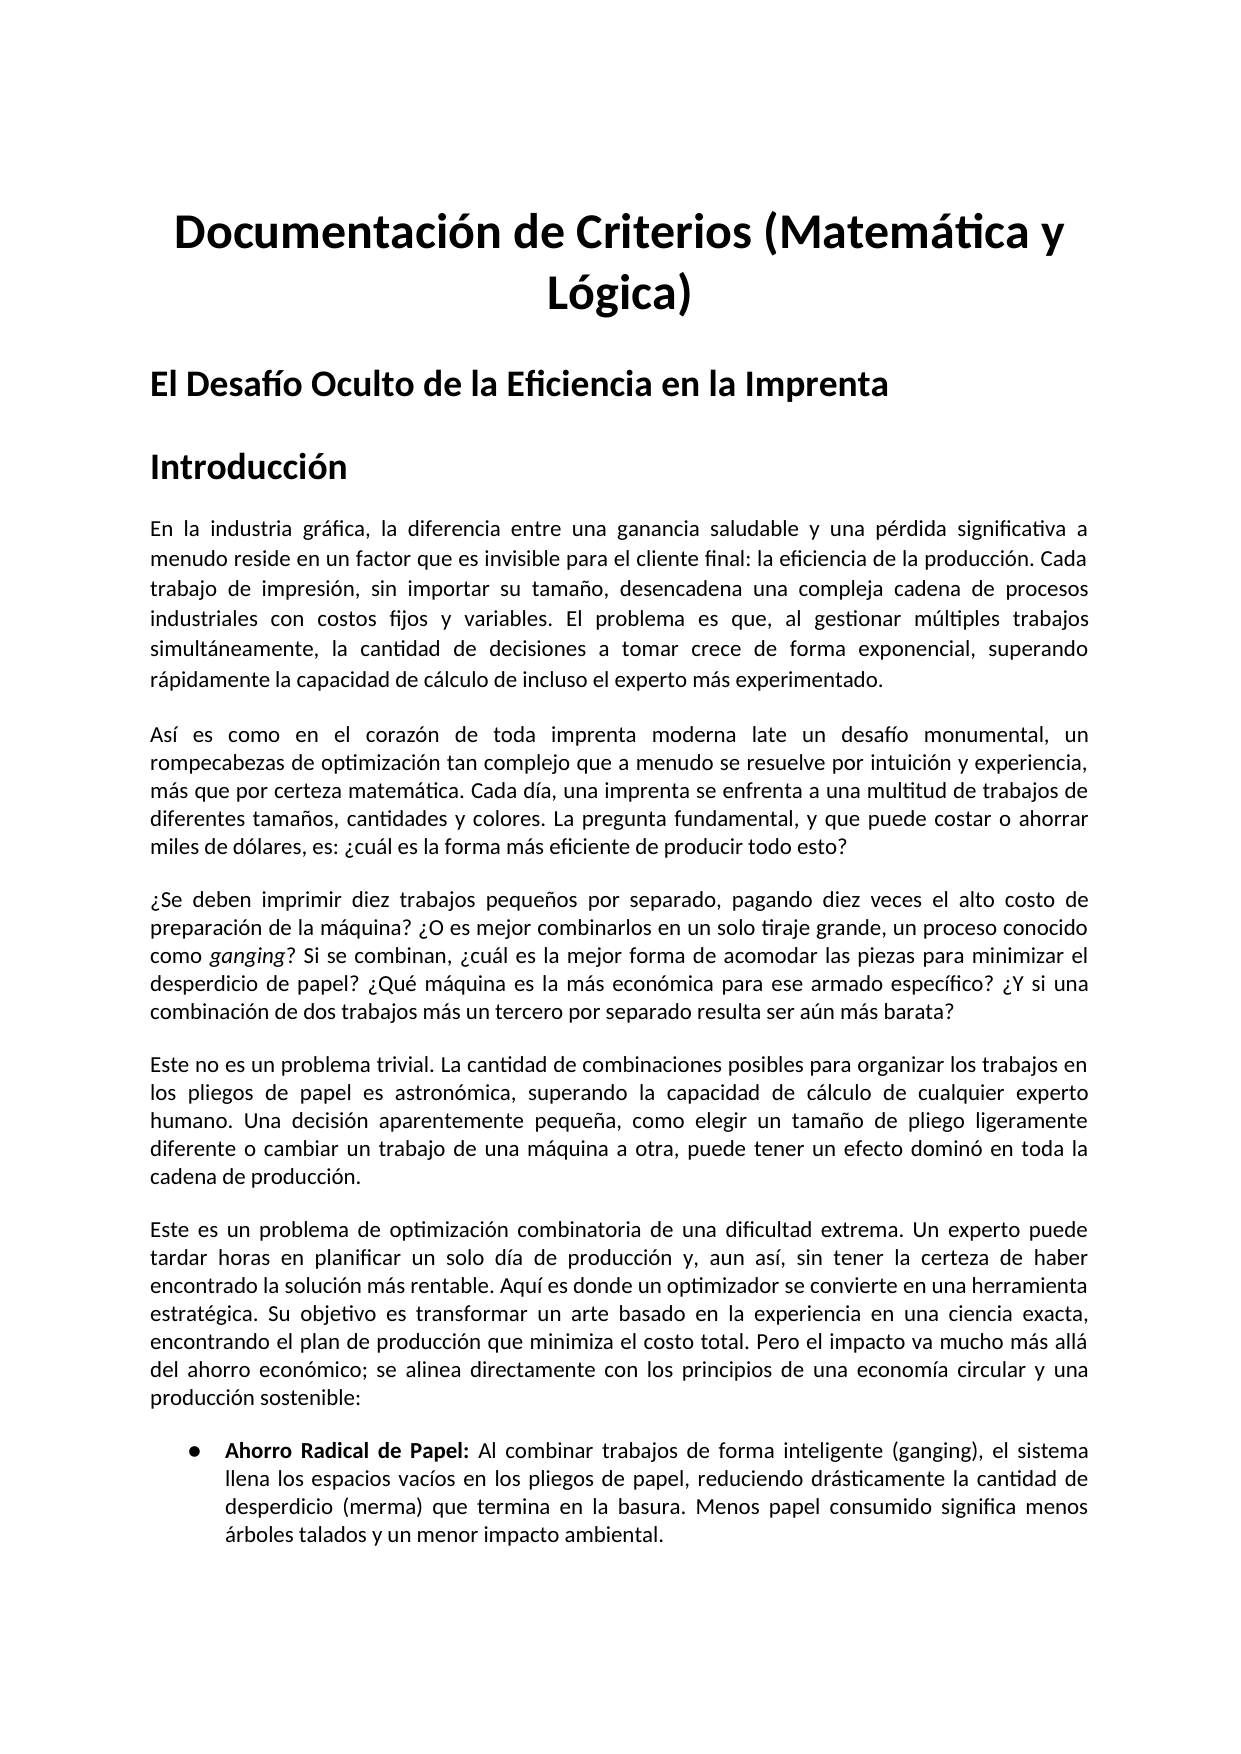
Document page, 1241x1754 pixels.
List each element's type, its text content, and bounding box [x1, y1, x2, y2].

subtitle Introducción [150, 443, 1090, 489]
subtitle El Desafío Oculto de la Eficiencia en la Imprenta [150, 359, 1090, 405]
text Así es como en el corazón de toda imprenta moderna late un desafío monumental, un rompecabezas de optimización tan complejo que a menudo se resuelve por intuición y experiencia, más que por certeza matemática. Cada día, una imprenta se enfrenta a una multitud de trabajos de diferentes tamaños, cantidades y colores. La pregunta fundamental, y que puede costar o ahorrar miles de dólares, es: ¿cuál es la forma más eficiente de producir todo esto? [150, 720, 1090, 860]
subtitle Documentación de Criterios (Matemática y Lógica) [150, 200, 1090, 322]
text Este no es un problema trivial. La cantidad de combinaciones posibles para organizar los trabajos en los pliegos de papel es astronómica, superando la capacidad de cálculo de cualquier experto humano. Una decisión aparentemente pequeña, como elegir un tamaño de pliego ligeramente diferente o cambiar un trabajo de una máquina a otra, puede tener un efecto dominó en toda la cadena de producción. [150, 1050, 1090, 1190]
text ¿Se deben imprimir diez trabajos pequeños por separado, pagando diez veces el alto costo de preparación de la máquina? ¿O es mejor combinarlos en un solo tiraje grande, un proceso conocido como ganging? Si se combinan, ¿cuál es la mejor forma de acomodar las piezas para minimizar el desperdicio de papel? ¿Qué máquina es la más económica para ese armado específico? ¿Y si una combinación de dos trabajos más un tercero por separado resulta ser aún más barata? [150, 885, 1090, 1025]
text En la industria gráfica, la diferencia entre una ganancia saludable y una pérdida significativa a menudo reside en un factor que es invisible para el cliente final: la eficiencia de la producción. Cada trabajo de impresión, sin importar su tamaño, desencadena una compleja cadena de procesos industriales con costos fijos y variables. El problema es que, al gestionar múltiples trabajos simultáneamente, la cantidad de decisiones a tomar crece de forma exponencial, superando rápidamente la capacidad de cálculo de incluso el experto más experimentado. [150, 514, 1090, 693]
text Este es un problema de optimización combinatoria de una dificultad extrema. Un experto puede tardar horas en planificar un solo día de producción y, aun así, sin tener la certeza de haber encontrado la solución más rentable. Aquí es donde un optimizador se convierte en una herramienta estratégica. Su objetivo es transformar un arte basado en la experiencia en una ciencia exacta, encontrando el plan de producción que minimiza el costo total. Pero el impacto va mucho más allá del ahorro económico; se alinea directamente con los principios de una economía circular y una producción sostenible: [150, 1215, 1090, 1411]
list Ahorro Radical de Papel: Al combinar trabajos de forma inteligente (ganging), el sistema llena los espacios vacíos en los pliegos de papel, reduciendo drásticamente la cantidad de desperdicio (merma) que termina en la basura. Menos papel consumido significa menos árboles talados y un menor impacto ambiental. [187, 1436, 1090, 1548]
